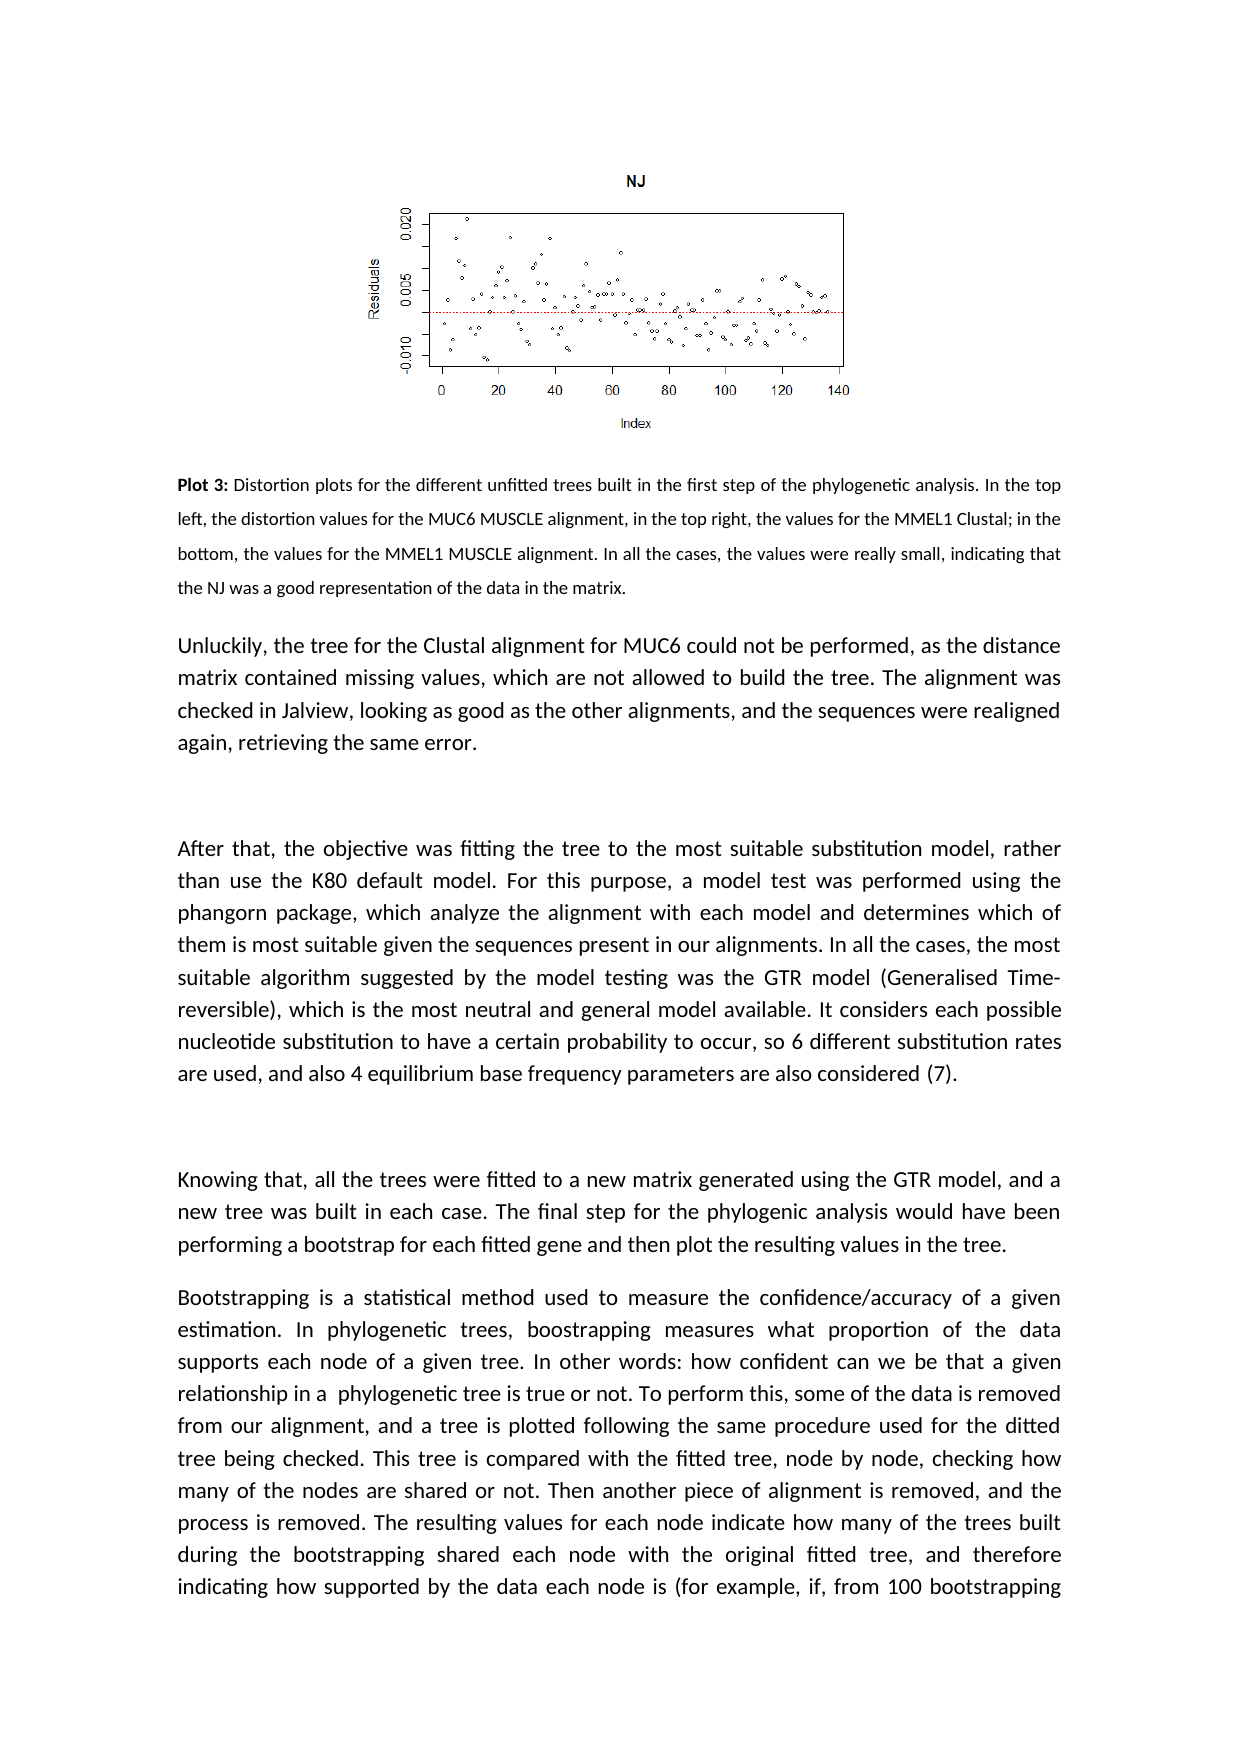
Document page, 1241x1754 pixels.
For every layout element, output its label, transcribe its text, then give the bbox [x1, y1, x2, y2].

text Unluckily, the tree for the Clustal alignment for MUC6 could not be performed, as the distance matrix contained missing values, which are not allowed to build the tree. The alignment was checked in Jalview, looking as good as the other alignments, and the sequences were realigned again, retrieving the same error. [177, 631, 1063, 756]
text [177, 1283, 1063, 1600]
text Plot 3: Distortion plots for the different unfitted trees built in the first step of the phylogenetic analysis. In the top left, the distortion values for the MUC6 MUSCLE alignment, in the top right, the values for the MMEL1 Clustal; in the bottom, the values for the MMEL1 MUSCLE alignment. In all the cases, the values were really small, indicating that the NJ was a good representation of the data in the matrix. [177, 473, 1063, 599]
text After that, the objective was fitting the tree to the most suitable substitution model, rather than use the K80 default model. For this purpose, a model test was performed using the phangorn package, which analyze the alignment with each model and determines which of them is most suitable given the sequences present in our alignments. In all the cases, the most suitable algorithm suggested by the model testing was the GTR model (Generalised Time-reversible), which is the most neutral and general model available. It considers each possible nucleotide substitution to have a certain probability to occur, so 6 different substitution rates are used, and also 4 equilibrium base frequency parameters are also considered . [177, 834, 1063, 1087]
picture [363, 147, 877, 448]
text Knowing that, all the trees were fitted to a new matrix generated using the GTR model, and a new tree was built in each case. The final step for the phylogenic analysis would have been performing a bootstrap for each fitted gene and then plot the resulting values in the tree. [177, 1165, 1063, 1258]
